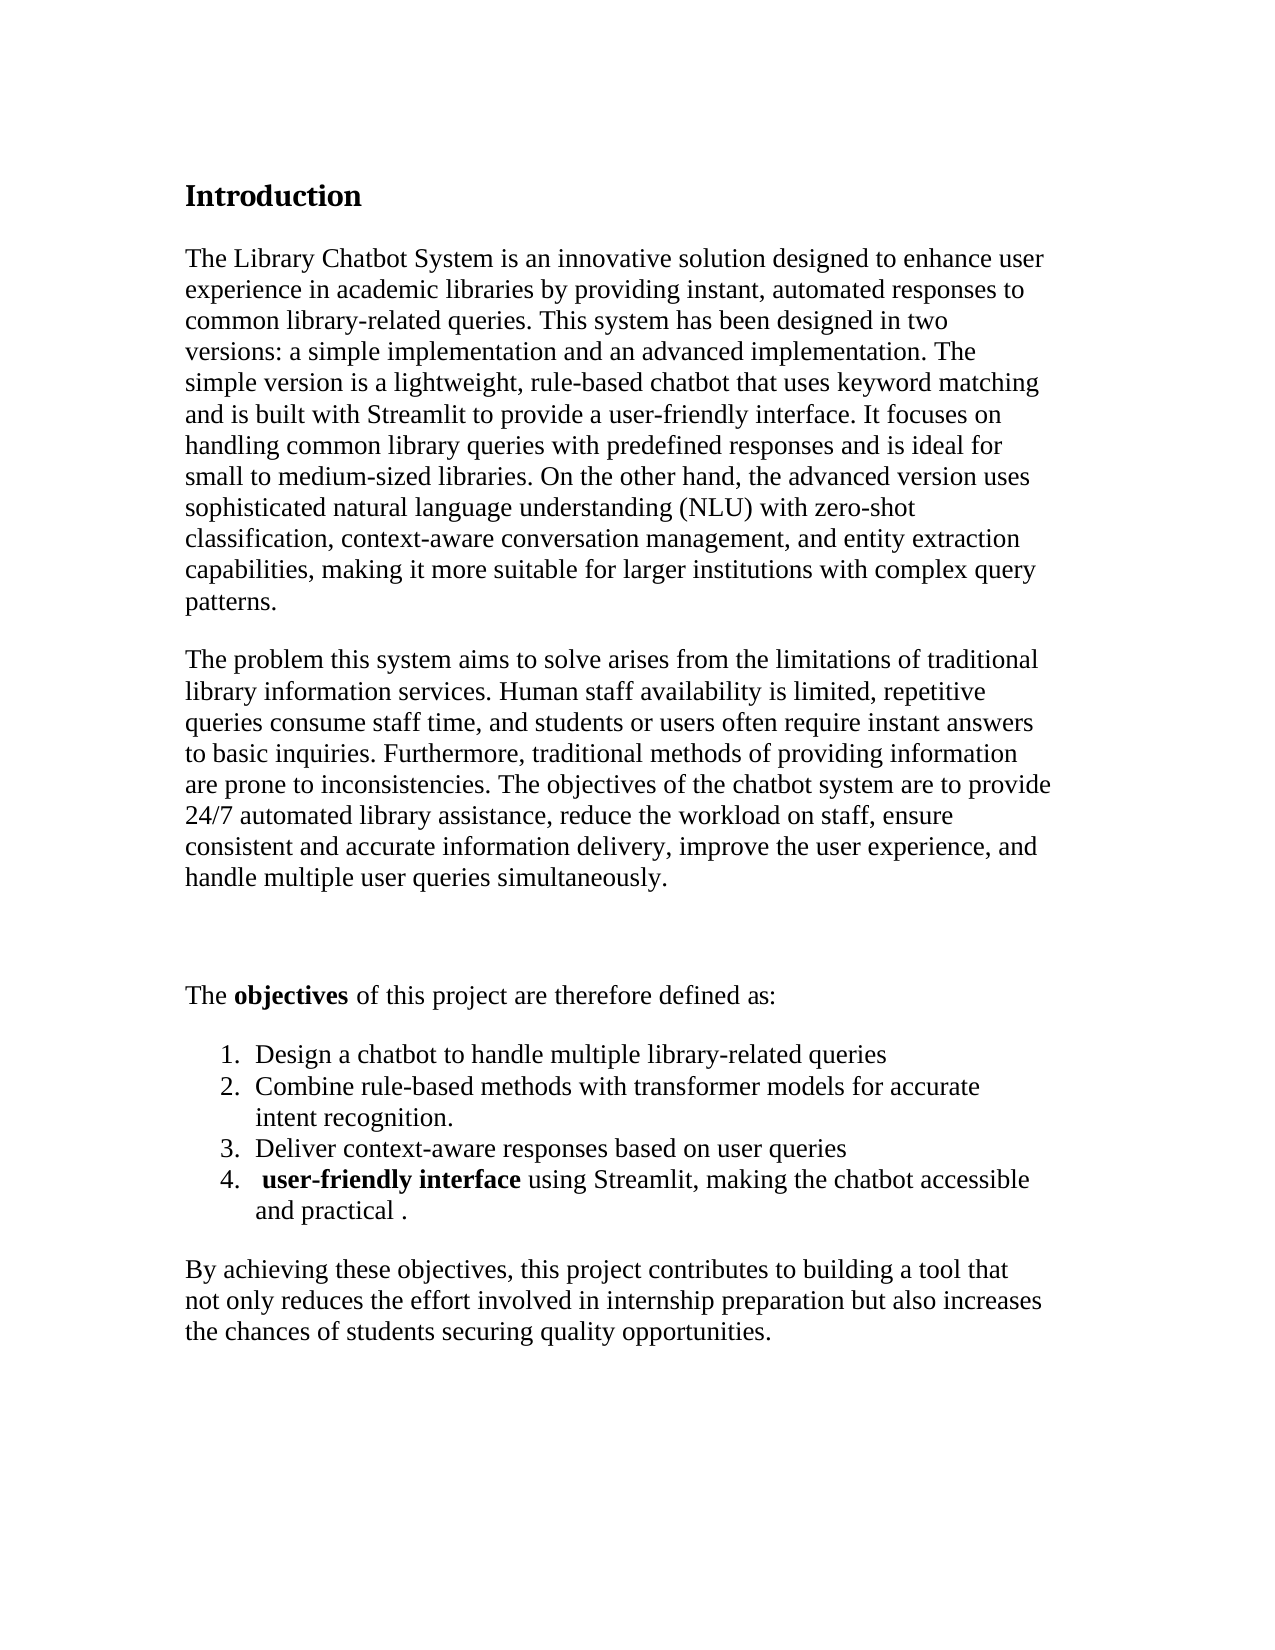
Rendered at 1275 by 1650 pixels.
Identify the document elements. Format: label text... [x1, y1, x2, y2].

text The problem this system aims to solve arises from the limitations of traditional library information services. Human staff availability is limited, repetitive queries consume staff time, and students or users often require instant answers to basic inquiries. Furthermore, traditional methods of providing information are prone to inconsistencies. The objectives of the chatbot system are to provide 24/7 automated library assistance, reduce the workload on staff, ensure consistent and accurate information delivery, improve the user experience, and handle multiple user queries simultaneously. [185, 643, 1052, 893]
list Combine rule-based methods with transformer models for accurate intent recognition. [220, 1069, 1015, 1132]
list Design a chatbot to handle multiple library-related queries [220, 1038, 996, 1069]
list user-friendly interface using Streamlit, making the chatbot accessible and practical . [220, 1163, 1034, 1226]
text The Library Chatbot System is an innovative solution designed to enhance user experience in academic libraries by providing instant, automated responses to common library-related queries. This system has been designed in two versions: a simple implementation and an advanced implementation. The simple version is a lightweight, rule-based chatbot that uses keyword matching and is built with Streamlit to provide a user-friendly interface. It focuses on handling common library queries with predefined responses and is ideal for small to medium-sized libraries. On the other hand, the advanced version uses sophisticated natural language understanding (NLU) with zero-shot classification, context-aware conversation management, and entity extraction capabilities, making it more suitable for larger institutions with complex query patterns. [185, 242, 1052, 616]
text The objectives of this project are therefore defined as: [185, 979, 1200, 1010]
text Introduction [185, 178, 1200, 214]
list Deliver context-aware responses based on user queries [220, 1132, 1028, 1163]
text By achieving these objectives, this project contributes to building a tool that not only reduces the effort involved in internship preparation but also increases the chances of students securing quality opportunities. [185, 1253, 1046, 1347]
